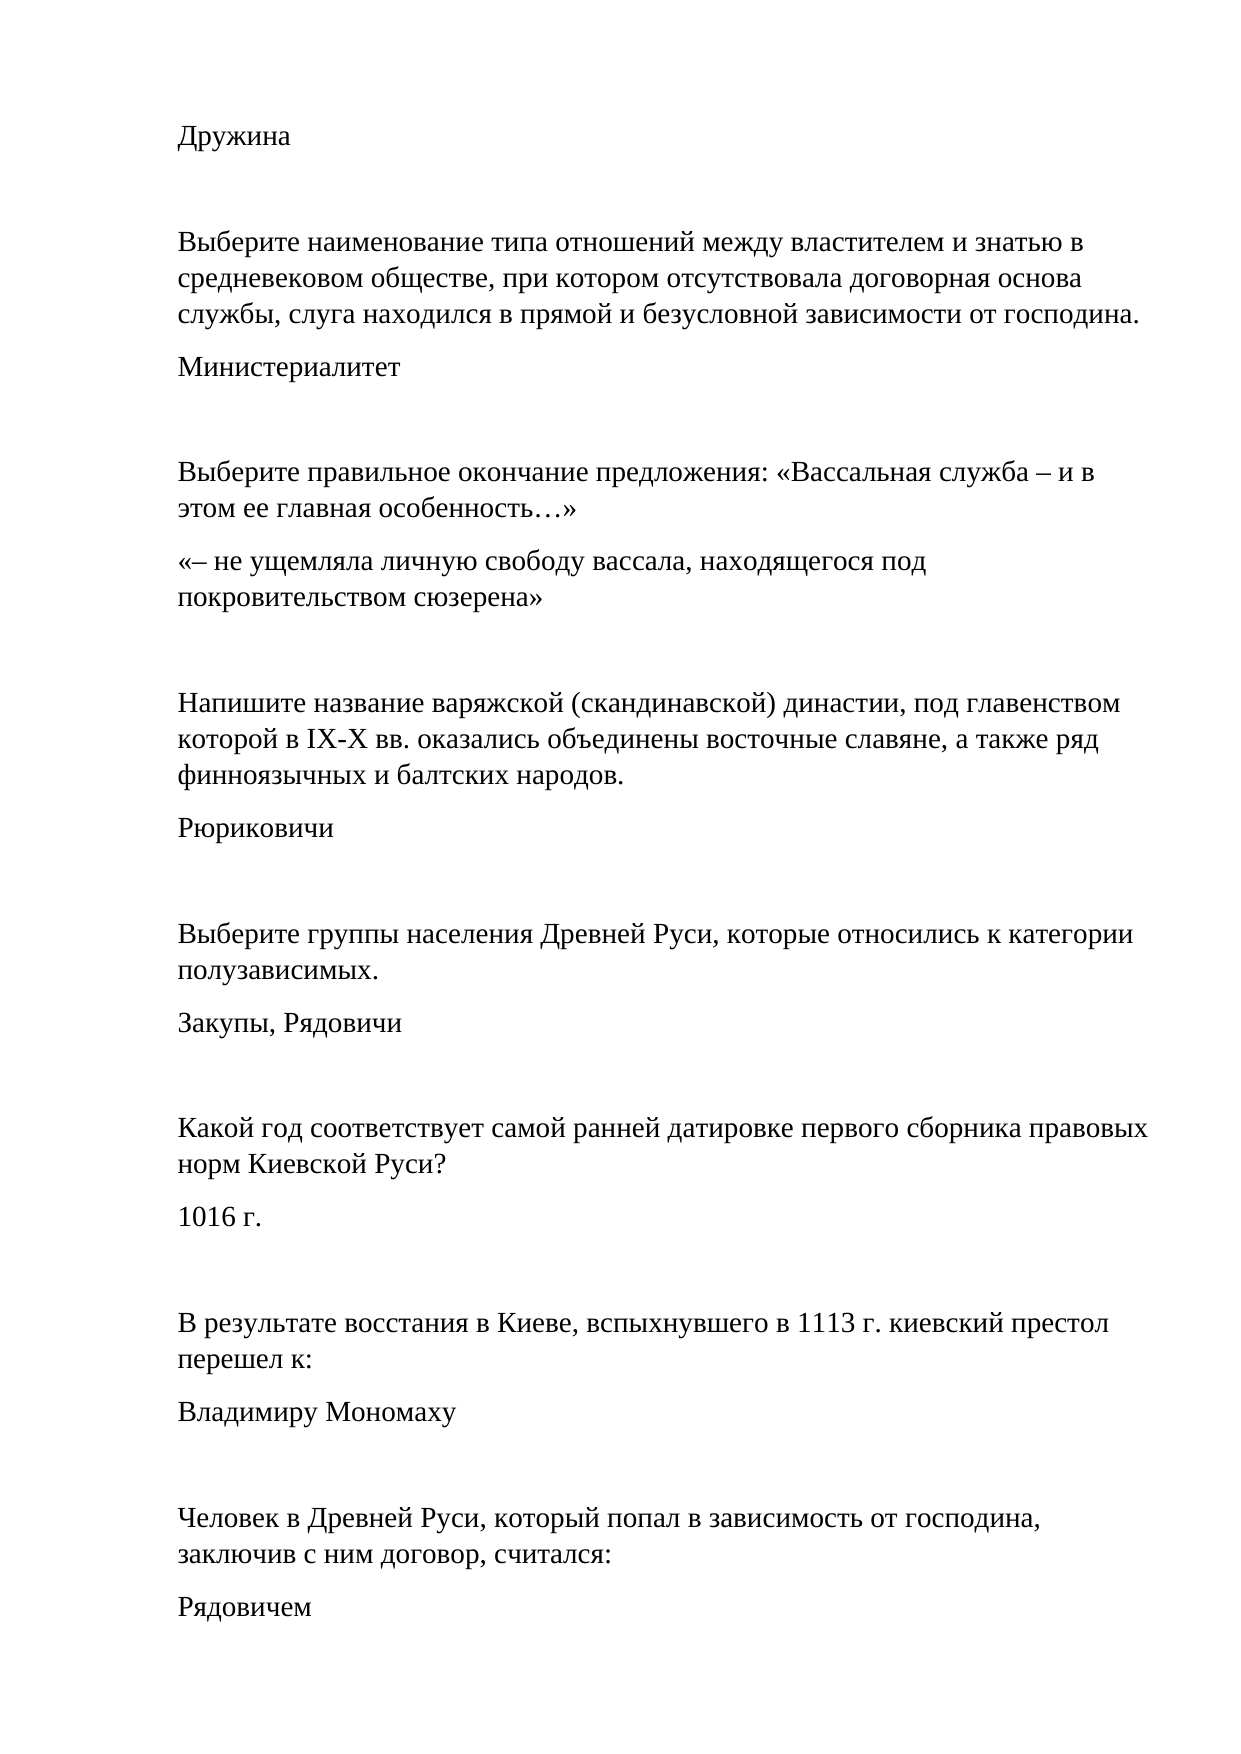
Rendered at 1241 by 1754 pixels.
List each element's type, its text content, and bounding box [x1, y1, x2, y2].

text Министериалитет [177, 349, 1152, 382]
text Закупы, Рядовичи [177, 1005, 1152, 1038]
text Владимиру Мономаху [177, 1394, 1152, 1428]
text Выберите правильное окончание предложения: «Вассальная служба – и в этом ее главная особенность…» [177, 454, 1152, 524]
text Напишите название варяжской (скандинавской) династии, под главенством которой в IX-X вв. оказались объединены восточные славяне, а также ряд финноязычных и балтских народов. [177, 685, 1152, 791]
text Дружина [177, 118, 1152, 152]
text Человек в Древней Руси, который попал в зависимость от господина, заключив с ним договор, считался: [177, 1500, 1152, 1569]
text «– не ущемляла личную свободу вассала, находящегося под покровительством сюзерена» [177, 543, 1152, 613]
text Какой год соответствует самой ранней датировке первого сборника правовых норм Киевской Руси? [177, 1111, 1152, 1180]
text Выберите группы населения Древней Руси, которые относились к категории полузависимых. [177, 916, 1152, 986]
text Рюриковичи [177, 810, 1152, 844]
text Выберите наименование типа отношений между властителем и знатью в средневековом обществе, при котором отсутствовала договорная основа службы, слуга находился в прямой и безусловной зависимости от господина. [177, 224, 1152, 329]
text В результате восстания в Киеве, вспыхнувшего в 1113 г. киевский престол перешел к: [177, 1305, 1152, 1375]
text 1016 г. [177, 1199, 1152, 1233]
text Рядовичем [177, 1589, 1152, 1622]
